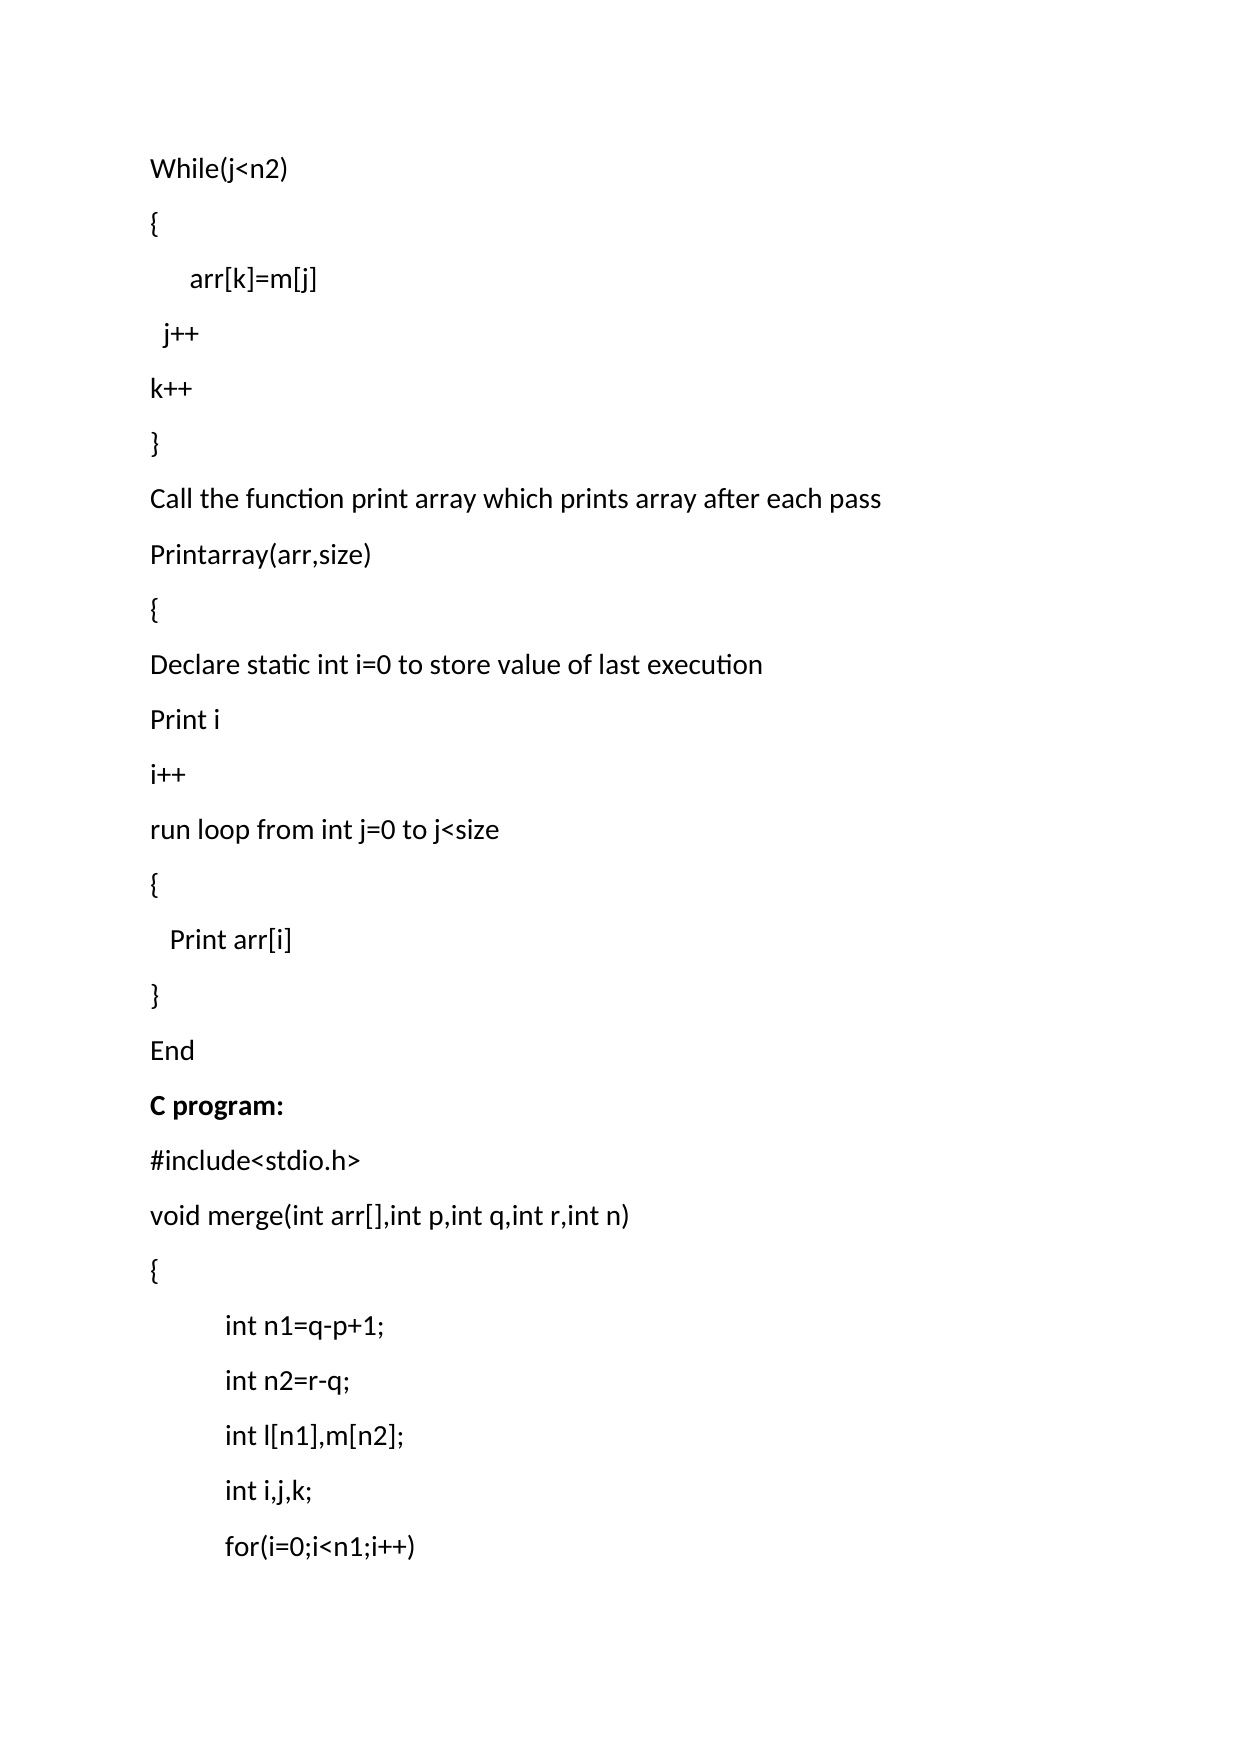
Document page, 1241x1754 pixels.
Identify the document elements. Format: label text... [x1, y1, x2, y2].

text } [150, 426, 1090, 461]
text Call the function print array which prints array after each pass [150, 481, 1090, 516]
text i++ [150, 756, 1090, 792]
text Print i [150, 701, 1090, 737]
text k++ [150, 370, 1090, 406]
text C program: [150, 1087, 1090, 1122]
text } [150, 977, 1090, 1012]
text int l[n1],m[n2]; [150, 1417, 1090, 1453]
text for(i=0;i<n1;i++) [150, 1528, 1090, 1563]
text Printarray(arr,size) [150, 536, 1090, 571]
text #include<stdio.h> [150, 1142, 1090, 1177]
text { [150, 1252, 1090, 1288]
text Print arr[i] [150, 921, 1090, 957]
text { [150, 591, 1090, 626]
text j++ [150, 315, 1090, 351]
text run loop from int j=0 to j<size [150, 811, 1090, 847]
text int n1=q-p+1; [150, 1307, 1090, 1343]
text void merge(int arr[],int p,int q,int r,int n) [150, 1197, 1090, 1233]
text End [150, 1032, 1090, 1067]
text { [150, 866, 1090, 902]
text { [150, 205, 1090, 241]
text int n2=r-q; [150, 1362, 1090, 1398]
text While(j<n2) [150, 150, 1090, 186]
text int i,j,k; [150, 1472, 1090, 1508]
text arr[k]=m[j] [150, 260, 1090, 296]
text Declare static int i=0 to store value of last execution [150, 646, 1090, 682]
